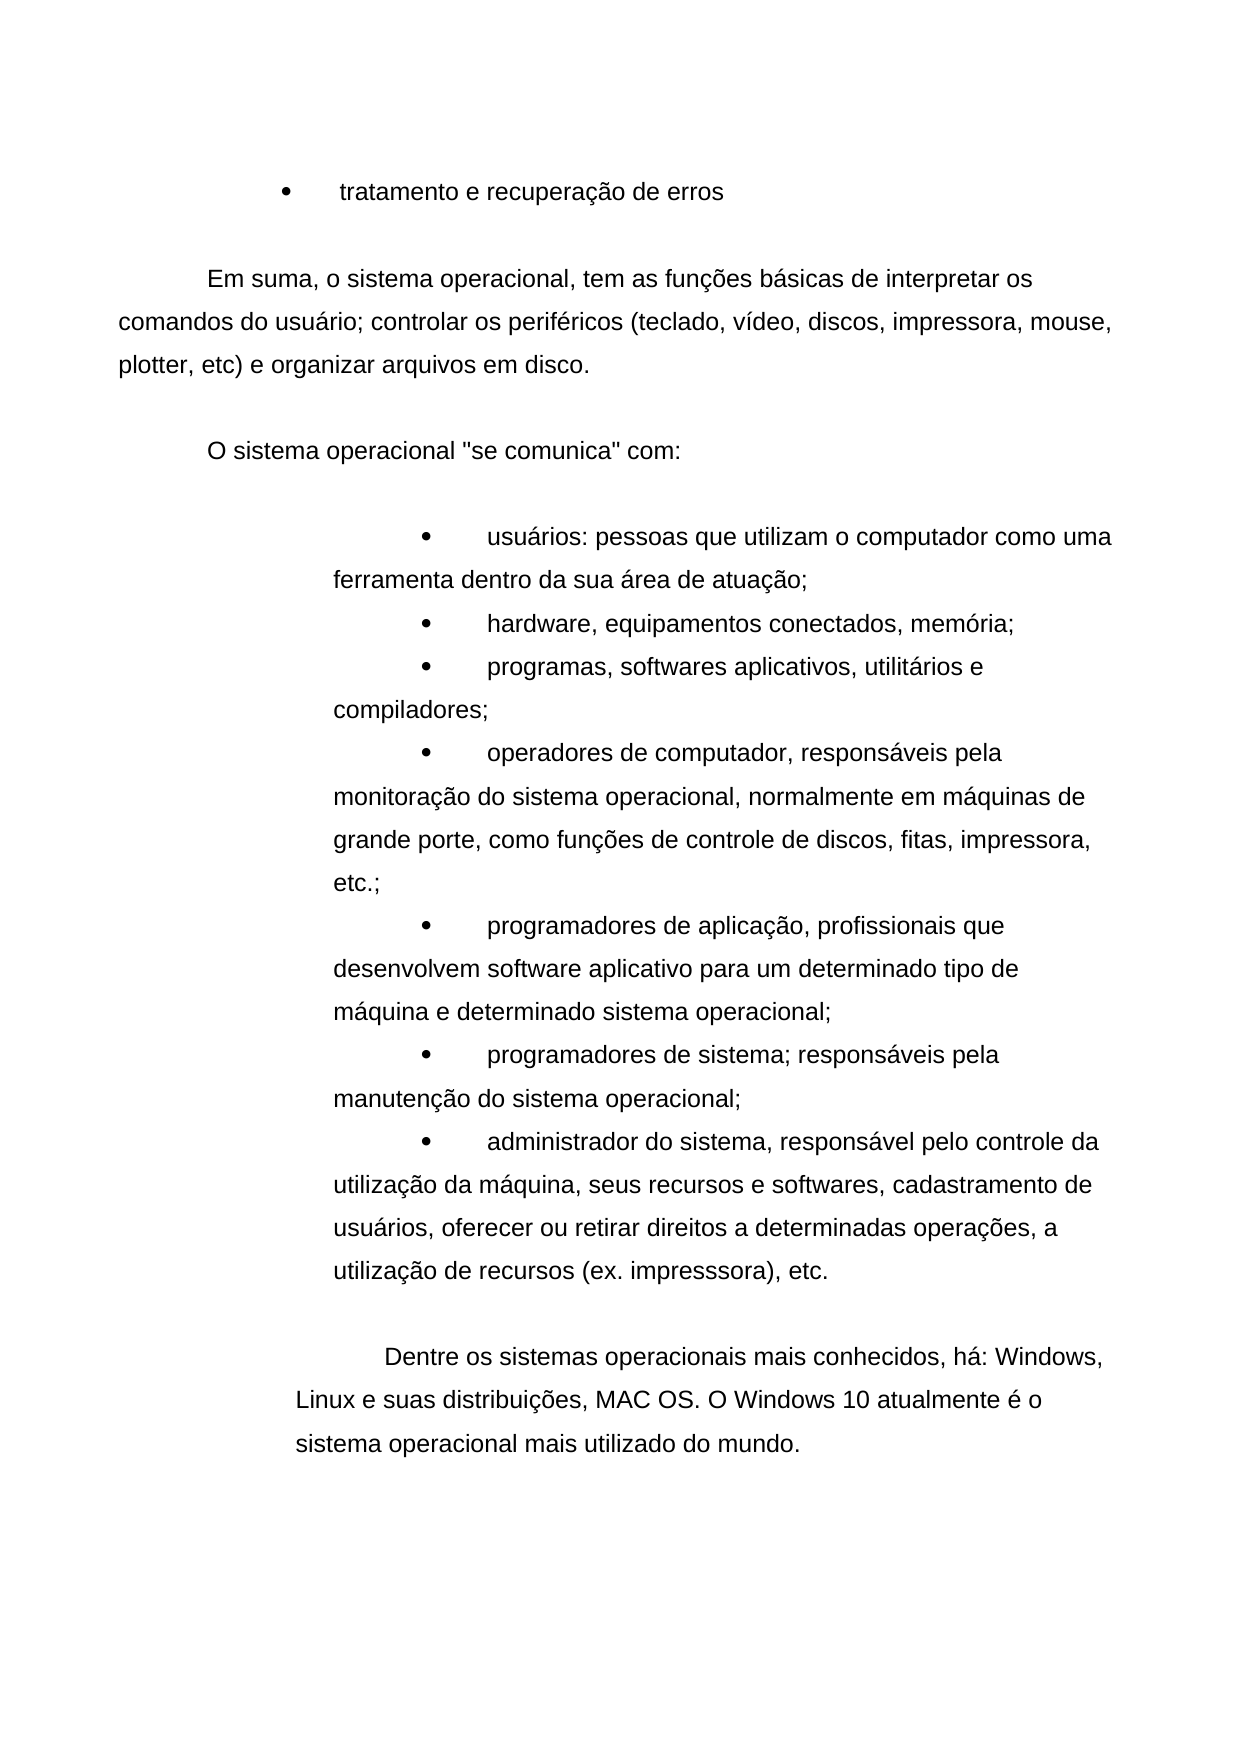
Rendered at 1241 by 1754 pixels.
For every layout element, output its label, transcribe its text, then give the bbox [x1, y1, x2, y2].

text Em suma, o sistema operacional, tem as funções básicas de interpretar os comandos do usuário; controlar os periféricos (teclado, vídeo, discos, impressora, mouse, plotter, etc) e organizar arquivos em disco. [118, 263, 1122, 378]
list operadores de computador, responsáveis pela monitoração do sistema operacional, normalmente em máquinas de grande porte, como funções de controle de discos, fitas, impressora, etc.; [333, 738, 1122, 896]
list programas, softwares aplicativos, utilitários e compiladores; [333, 652, 1122, 724]
list tratamento e recuperação de erros [193, 177, 1122, 206]
list programadores de aplicação, profissionais que desenvolvem software aplicativo para um determinado tipo de máquina e determinado sistema operacional; [333, 911, 1122, 1026]
list programadores de sistema; responsáveis pela manutenção do sistema operacional; [333, 1040, 1122, 1112]
list usuários: pessoas que utilizam o computador como uma ferramenta dentro da sua área de atuação; [333, 522, 1122, 594]
text Dentre os sistemas operacionais mais conhecidos, há: Windows, Linux e suas distribuições, MAC OS. O Windows 10 atualmente é o sistema operacional mais utilizado do mundo. [295, 1342, 1122, 1457]
text O sistema operacional "se comunica" com: [118, 436, 1122, 465]
list administrador do sistema, responsável pelo controle da utilização da máquina, seus recursos e softwares, cadastramento de usuários, oferecer ou retirar direitos a determinadas operações, a utilização de recursos (ex. impresssora), etc. [333, 1127, 1122, 1285]
list hardware, equipamentos conectados, memória; [333, 609, 1122, 637]
